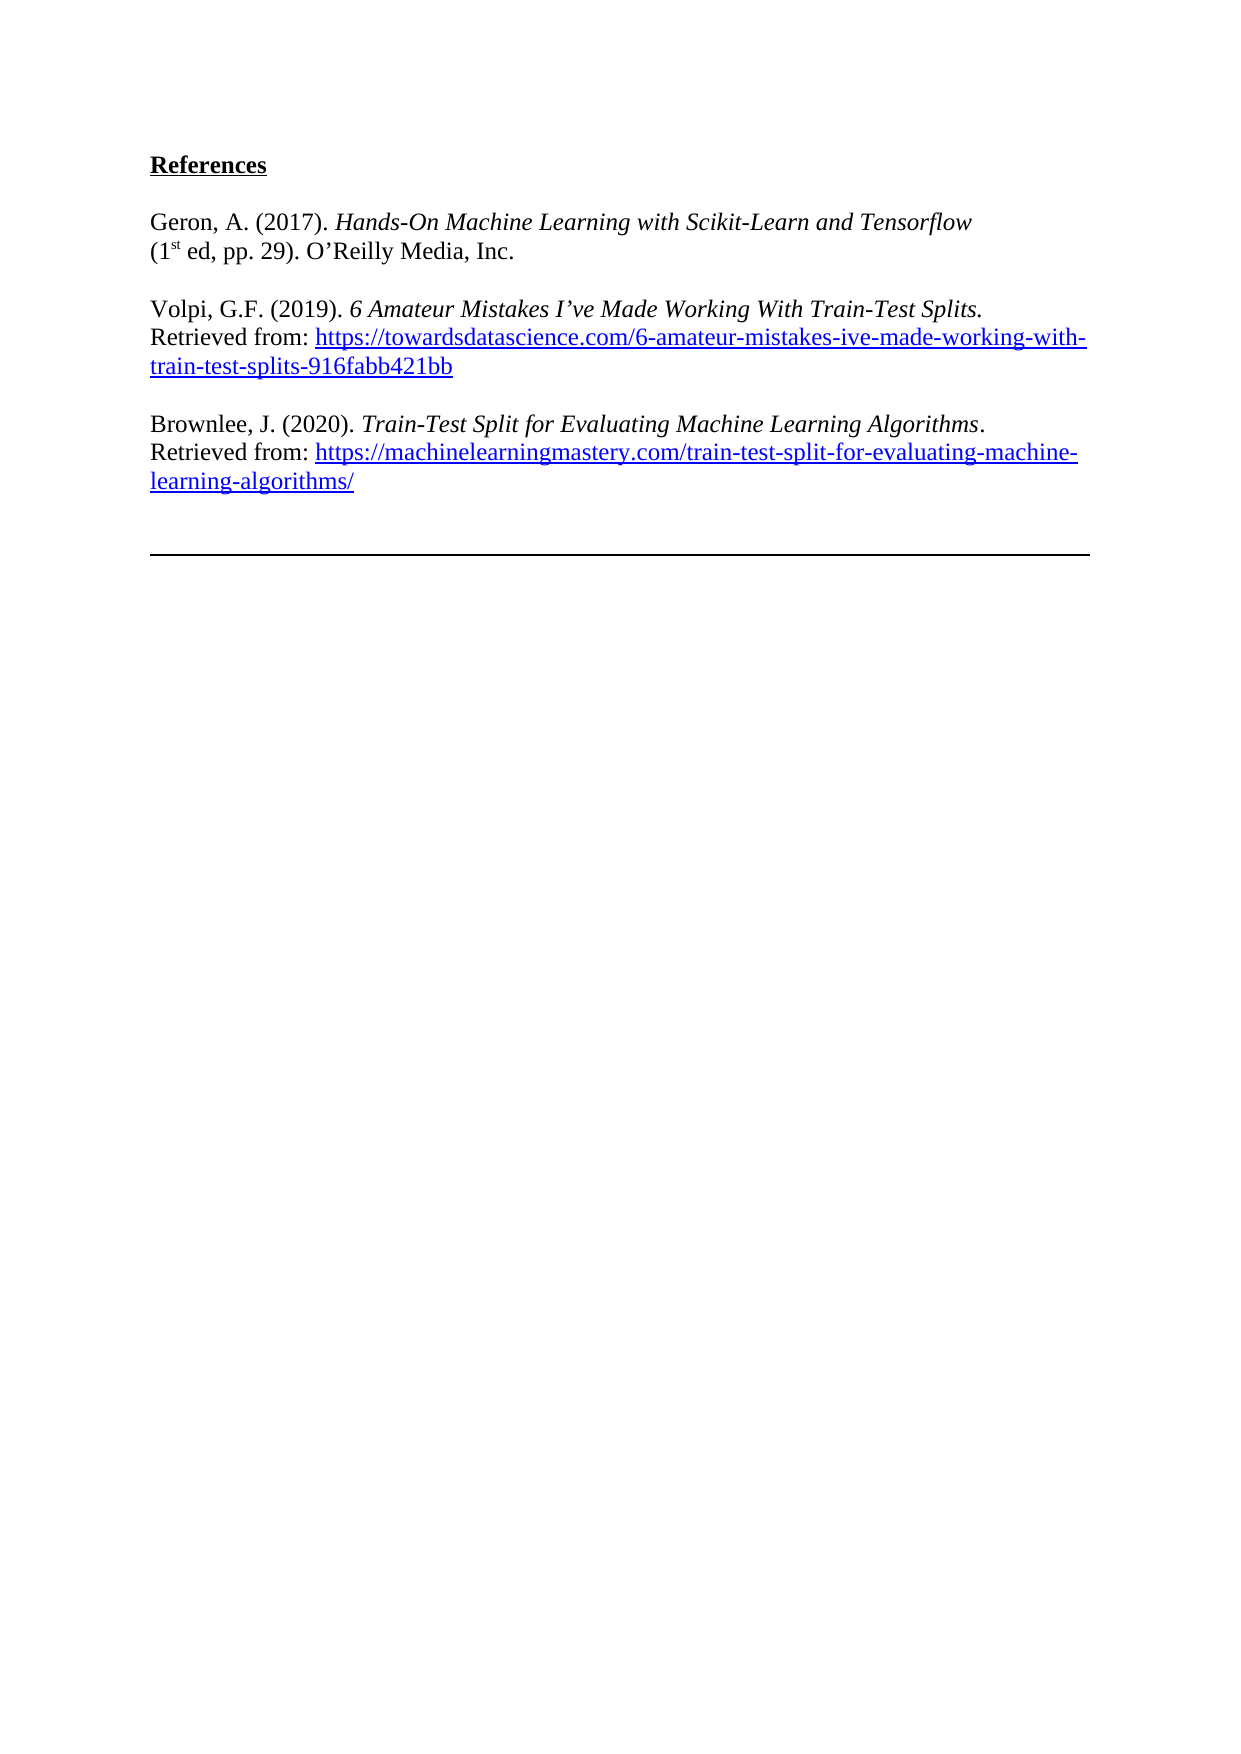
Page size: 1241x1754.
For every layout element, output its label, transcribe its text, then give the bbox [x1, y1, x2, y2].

text (1st ed, pp. 29). O’Reilly Media, Inc. [150, 236, 1090, 265]
text Volpi, G.F. (2019). 6 Amateur Mistakes I’ve Made Working With Train-Test Splits. [150, 294, 1090, 322]
text Brownlee, J. (2020). Train-Test Split for Evaluating Machine Learning Algorithms. [150, 409, 1090, 437]
text Retrieved from: https://towardsdatascience.com/6-amateur-mistakes-ive-made-working-with-train-test-splits-916fabb421bb [150, 322, 1090, 380]
text Geron, A. (2017). Hands-On Machine Learning with Scikit-Learn and Tensorflow [150, 207, 1090, 236]
text References [150, 150, 1090, 179]
text Retrieved from: https://machinelearningmastery.com/train-test-split-for-evaluating-machine-learning-algorithms/ [150, 437, 1090, 495]
